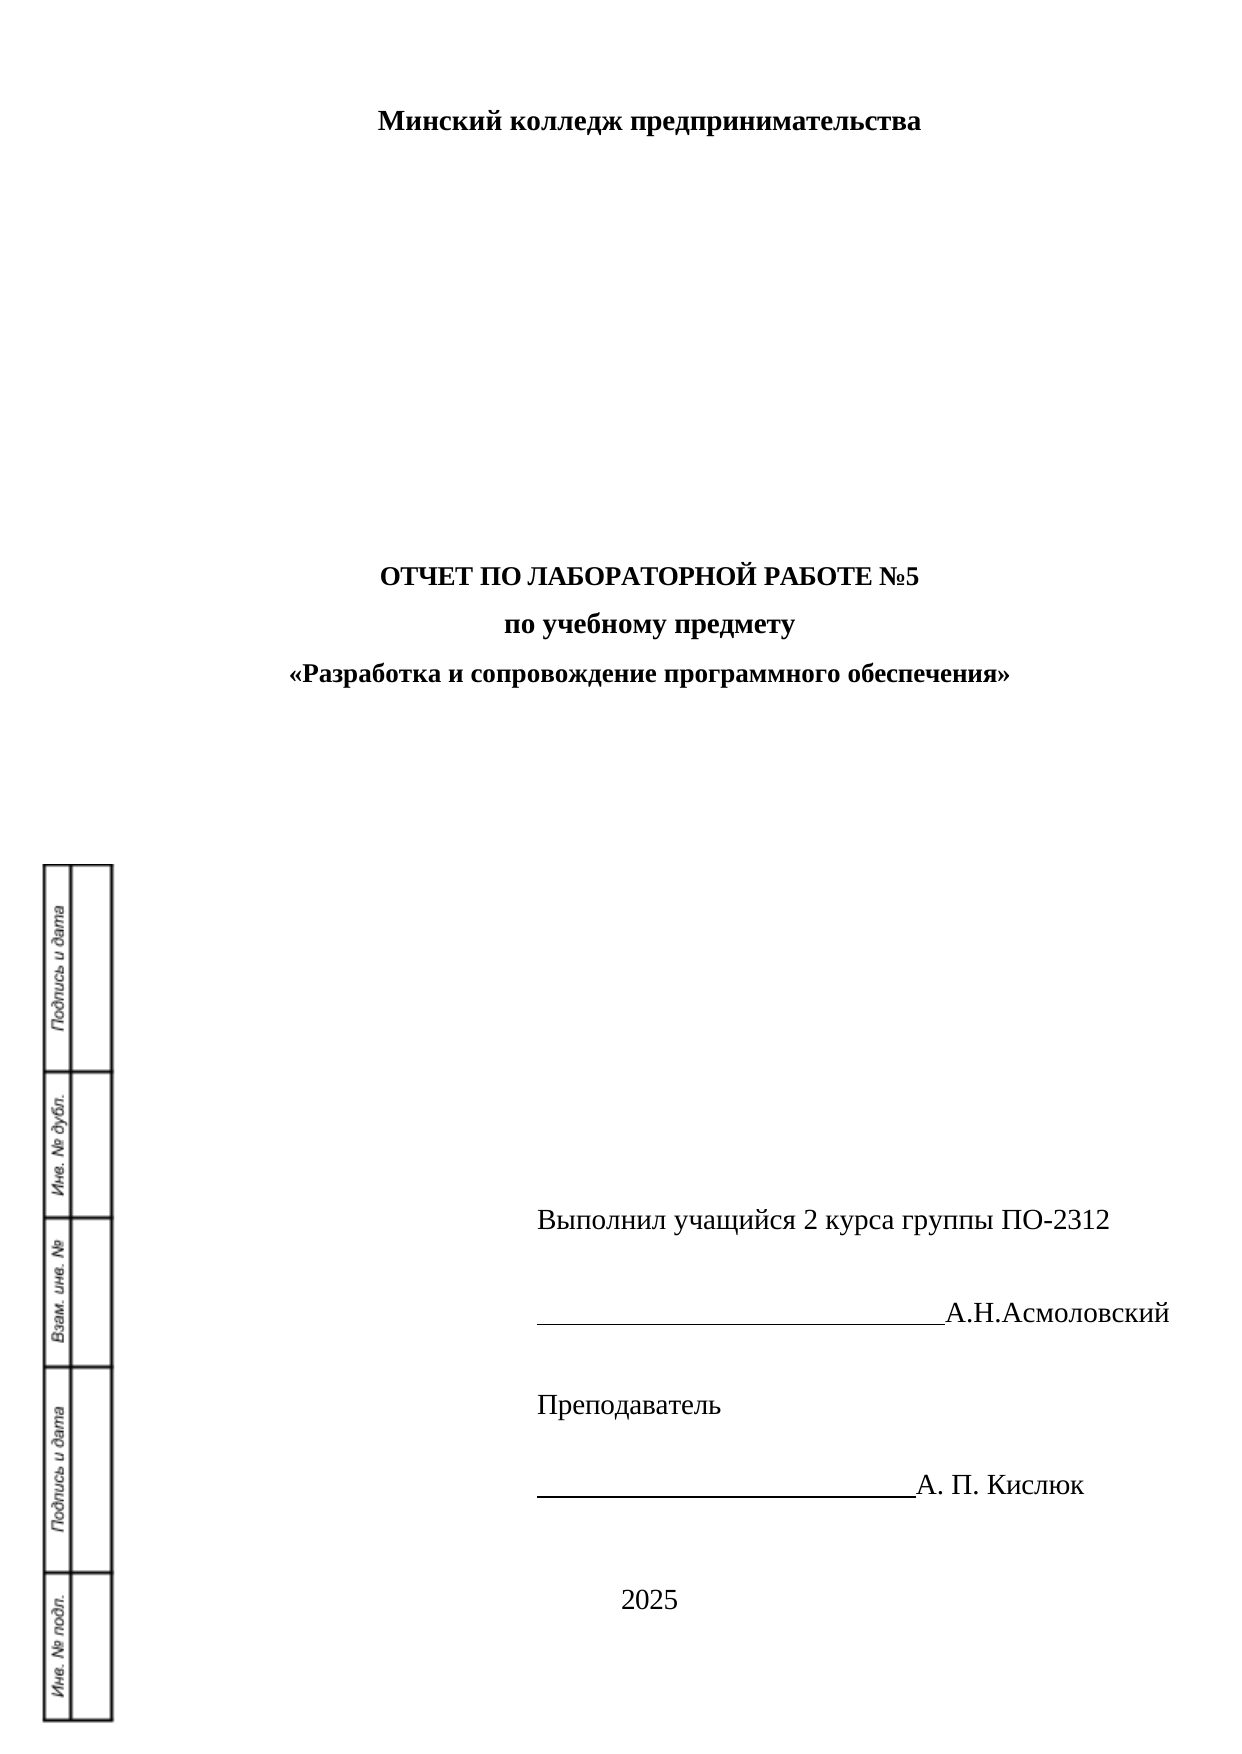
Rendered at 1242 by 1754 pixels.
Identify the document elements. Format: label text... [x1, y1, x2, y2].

subtitle по учебному предмету [102, 607, 1197, 640]
text 2025 [214, 1582, 1197, 1616]
picture [42, 864, 214, 1734]
table_header Выполнил учащийся 2 курса группы ПО-2312 [532, 1204, 1183, 1266]
table_cell А. П. Кислюк [532, 1445, 1183, 1503]
text «Разработка и сопровождение программного обеспечения» [102, 657, 1197, 688]
subtitle Минский колледж предпринимательства [102, 103, 1197, 137]
text ОТЧЕТ ПО ЛАБОРАТОРНОЙ РАБОТЕ №5 [102, 560, 1197, 591]
table_cell Преподаватель [532, 1358, 1183, 1445]
table_cell А.Н.Асмоловский [532, 1266, 1183, 1358]
